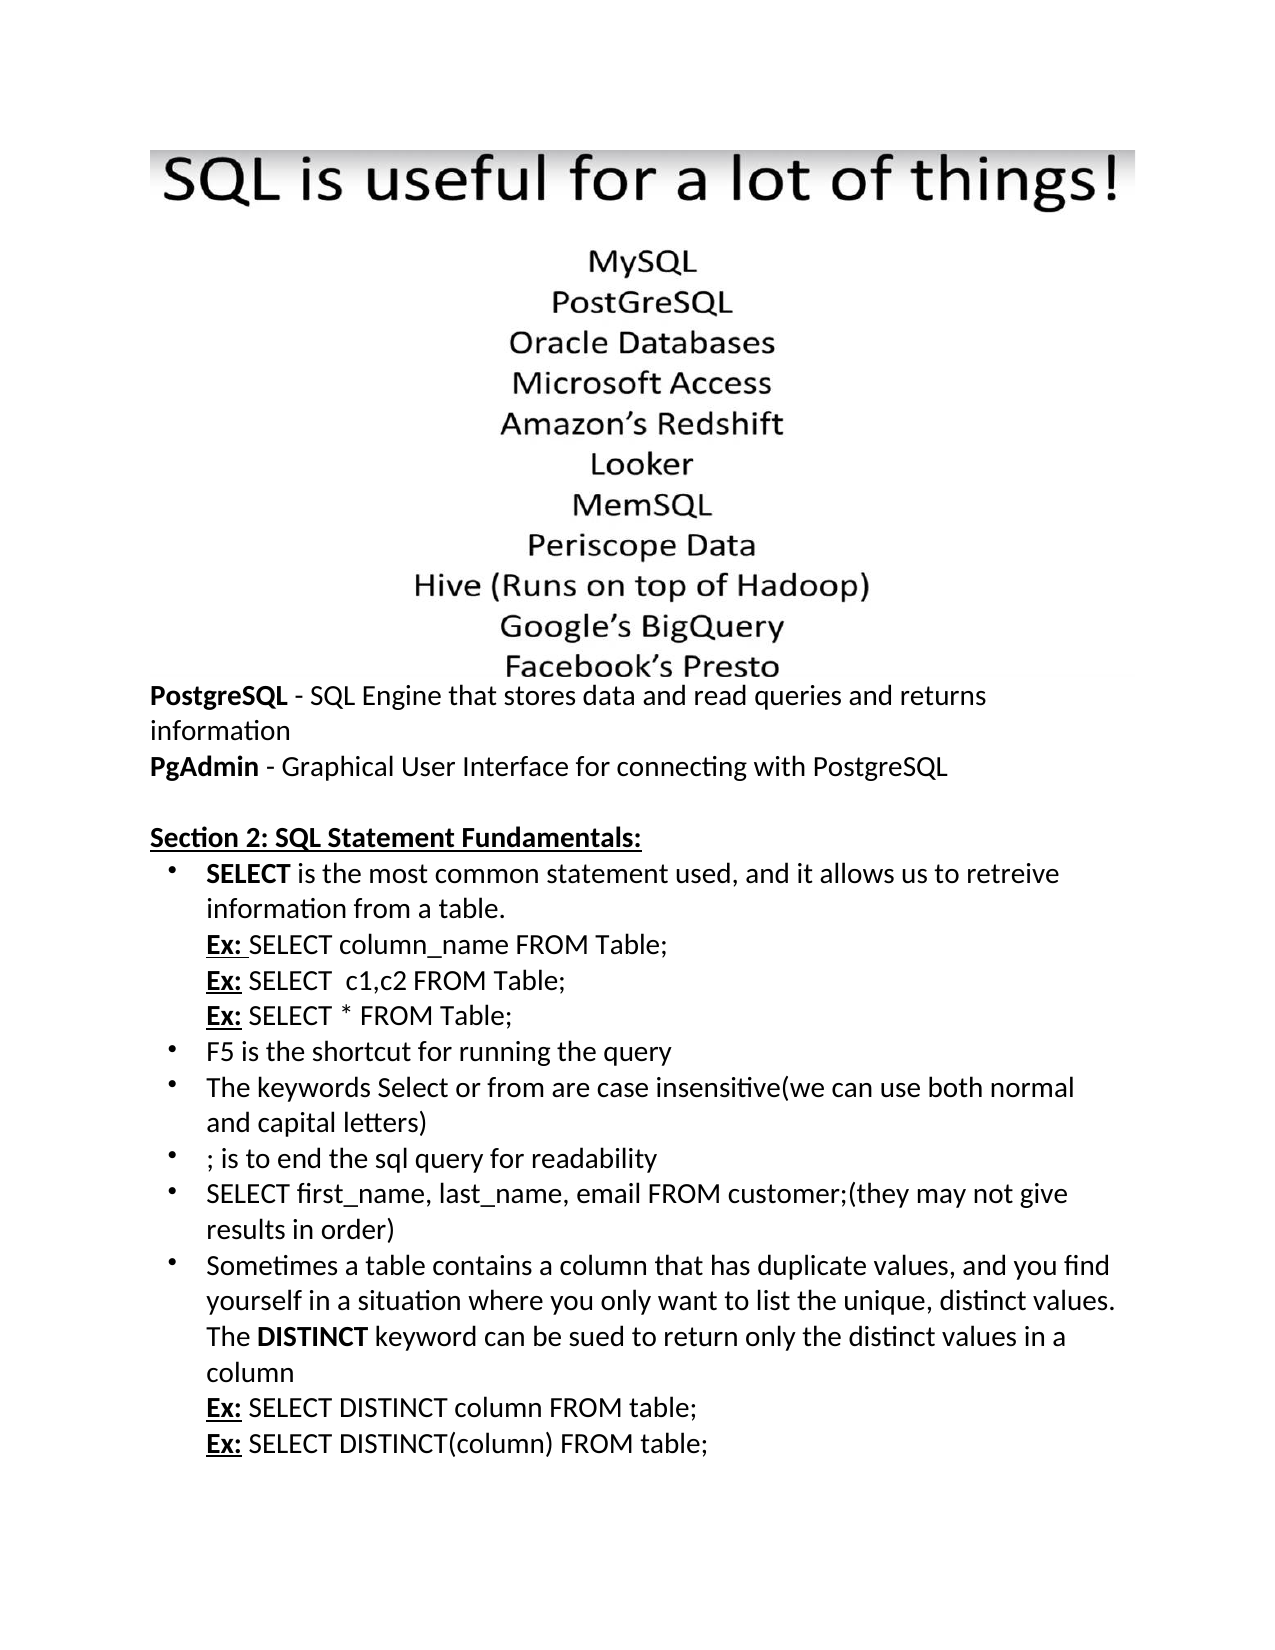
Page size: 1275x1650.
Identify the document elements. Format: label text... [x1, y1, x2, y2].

list The keywords Select or from are case insensitive(we can use both normal and capital letters) [169, 1069, 1125, 1140]
picture [150, 150, 1135, 677]
text PgAdmin - Graphical User Interface for connecting with PostgreSQL [150, 748, 1125, 784]
text Section 2: SQL Statement Fundamentals: [150, 819, 1125, 855]
text Ex: SELECT DISTINCT(column) FROM table; [206, 1425, 1125, 1461]
list Sometimes a table contains a column that has duplicate values, and you find yourself in a situation where you only want to list the unique, distinct values. The DISTINCT keyword can be sued to return only the distinct values in a column [169, 1247, 1125, 1389]
list SELECT first_name, last_name, email FROM customer;(they may not give results in order) [169, 1176, 1125, 1247]
list F5 is the shortcut for running the query [169, 1033, 1125, 1069]
list SELECT is the most common statement used, and it allows us to retreive information from a table. [169, 855, 1125, 926]
text Ex: SELECT DISTINCT column FROM table; [206, 1389, 1125, 1425]
text Ex: SELECT c1,c2 FROM Table; [206, 962, 1125, 997]
text Ex: SELECT column_name FROM Table; [206, 926, 1125, 962]
list ; is to end the sql query for readability [169, 1140, 1125, 1176]
text Ex: SELECT * FROM Table; [206, 997, 1125, 1033]
text PostgreSQL - SQL Engine that stores data and read queries and returns information [150, 677, 1125, 748]
